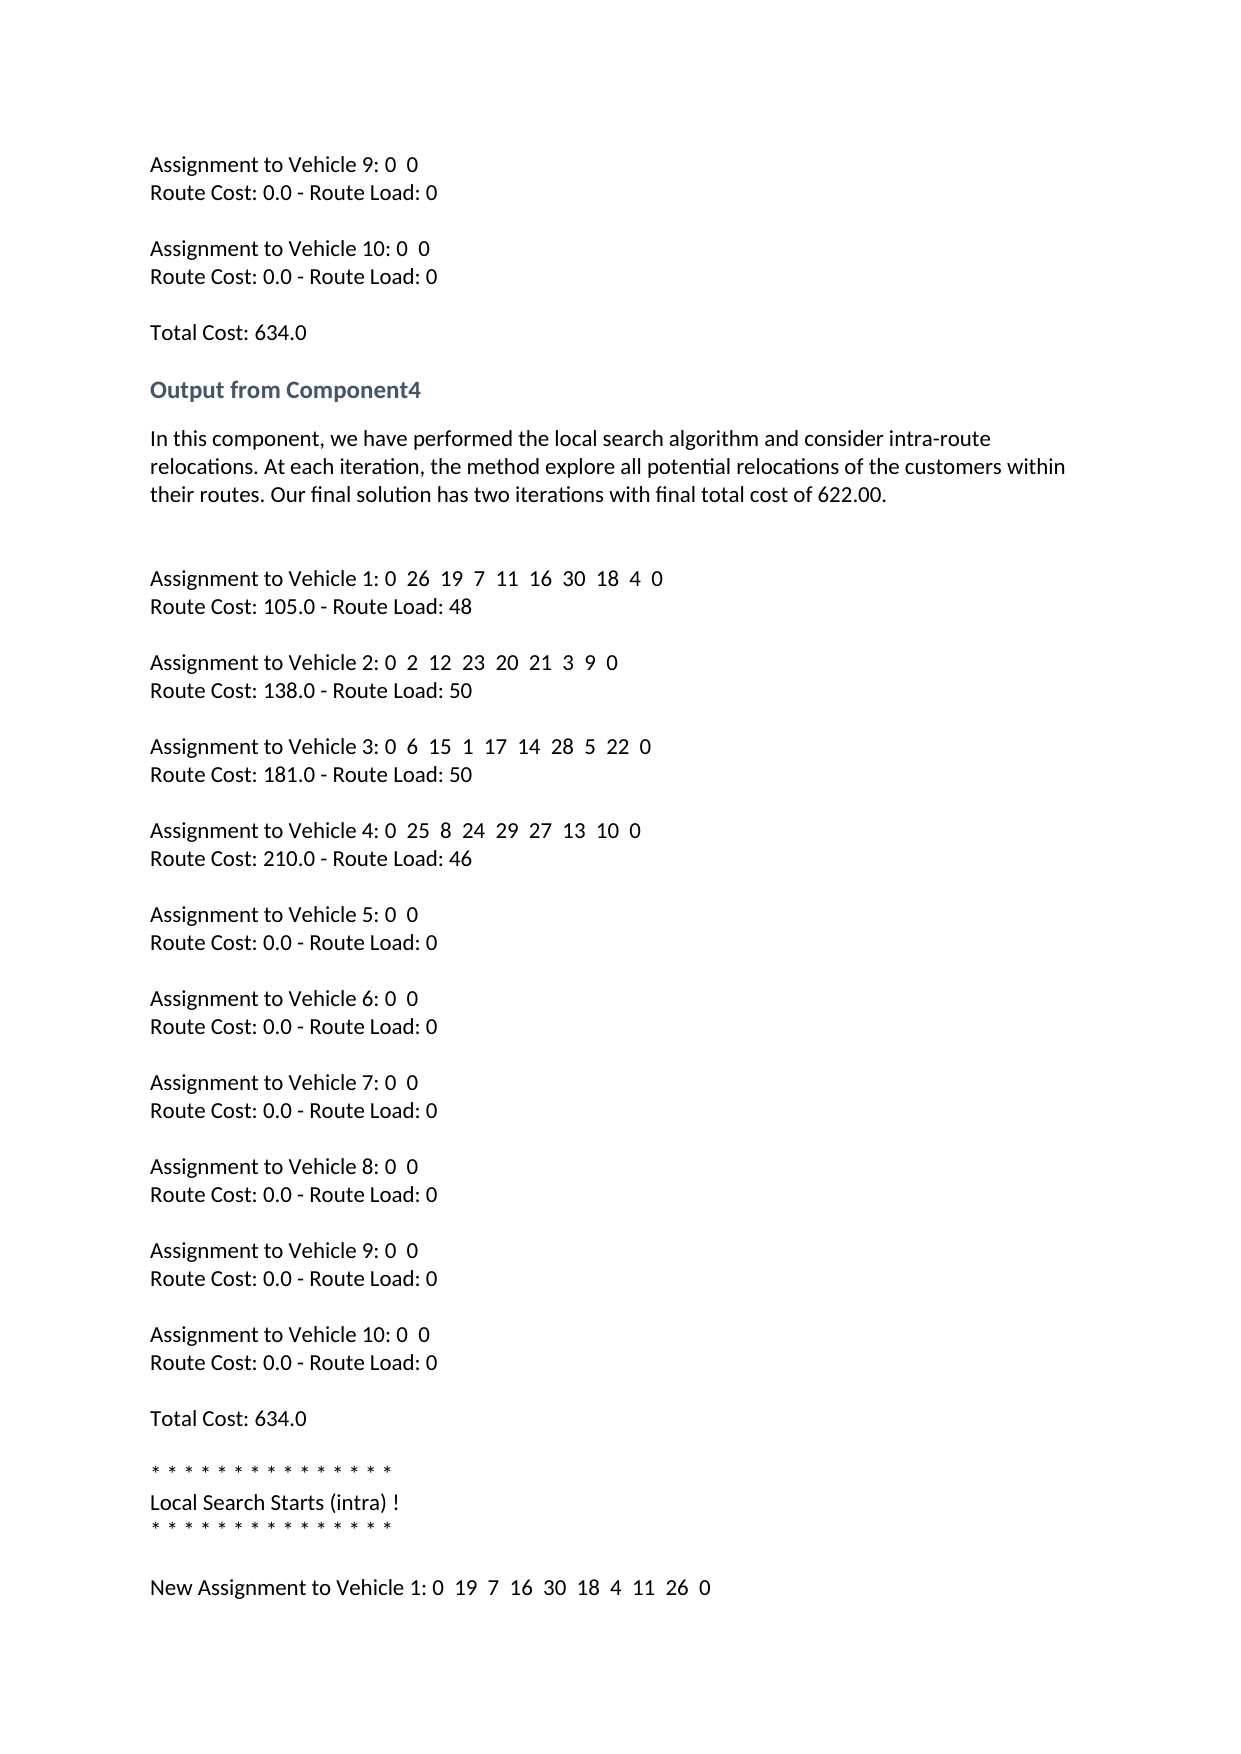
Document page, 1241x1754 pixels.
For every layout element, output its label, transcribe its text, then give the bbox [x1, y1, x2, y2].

text Assignment to Vehicle 6: 0 0 [150, 984, 1090, 1012]
text In this component, we have performed the local search algorithm and consider intra-route relocations. At each iteration, the method explore all potential relocations of the customers within their routes. Our final solution has two iterations with final total cost of 622.00. [150, 424, 1090, 508]
text Assignment to Vehicle 2: 0 2 12 23 20 21 3 9 0 [150, 648, 1090, 676]
text Local Search Starts (intra) ! [150, 1488, 1090, 1517]
text Total Cost: 634.0 [150, 1404, 1090, 1432]
text New Assignment to Vehicle 1: 0 19 7 16 30 18 4 11 26 0 [150, 1573, 1090, 1601]
text Assignment to Vehicle 9: 0 0 [150, 150, 1090, 178]
text Assignment to Vehicle 10: 0 0 [150, 234, 1090, 262]
text Assignment to Vehicle 4: 0 25 8 24 29 27 13 10 0 [150, 816, 1090, 844]
text Route Cost: 0.0 - Route Load: 0 [150, 1096, 1090, 1124]
text Assignment to Vehicle 10: 0 0 [150, 1320, 1090, 1348]
text Route Cost: 0.0 - Route Load: 0 [150, 1012, 1090, 1040]
text Route Cost: 0.0 - Route Load: 0 [150, 178, 1090, 206]
text Route Cost: 0.0 - Route Load: 0 [150, 928, 1090, 956]
text Assignment to Vehicle 8: 0 0 [150, 1152, 1090, 1180]
text * * * * * * * * * * * * * * * [150, 1461, 1090, 1488]
text Output from Component4 [150, 374, 1090, 405]
text Assignment to Vehicle 3: 0 6 15 1 17 14 28 5 22 0 [150, 732, 1090, 760]
text * * * * * * * * * * * * * * * [150, 1517, 1090, 1544]
text Assignment to Vehicle 7: 0 0 [150, 1068, 1090, 1096]
text Route Cost: 0.0 - Route Load: 0 [150, 262, 1090, 290]
text Route Cost: 0.0 - Route Load: 0 [150, 1348, 1090, 1376]
text Route Cost: 181.0 - Route Load: 50 [150, 760, 1090, 788]
text Assignment to Vehicle 9: 0 0 [150, 1236, 1090, 1264]
text Assignment to Vehicle 1: 0 26 19 7 11 16 30 18 4 0 [150, 564, 1090, 592]
text Route Cost: 0.0 - Route Load: 0 [150, 1264, 1090, 1292]
text Route Cost: 138.0 - Route Load: 50 [150, 676, 1090, 704]
text Total Cost: 634.0 [150, 318, 1090, 346]
text Route Cost: 105.0 - Route Load: 48 [150, 592, 1090, 620]
text Assignment to Vehicle 5: 0 0 [150, 900, 1090, 928]
text Route Cost: 0.0 - Route Load: 0 [150, 1180, 1090, 1208]
text Route Cost: 210.0 - Route Load: 46 [150, 844, 1090, 872]
